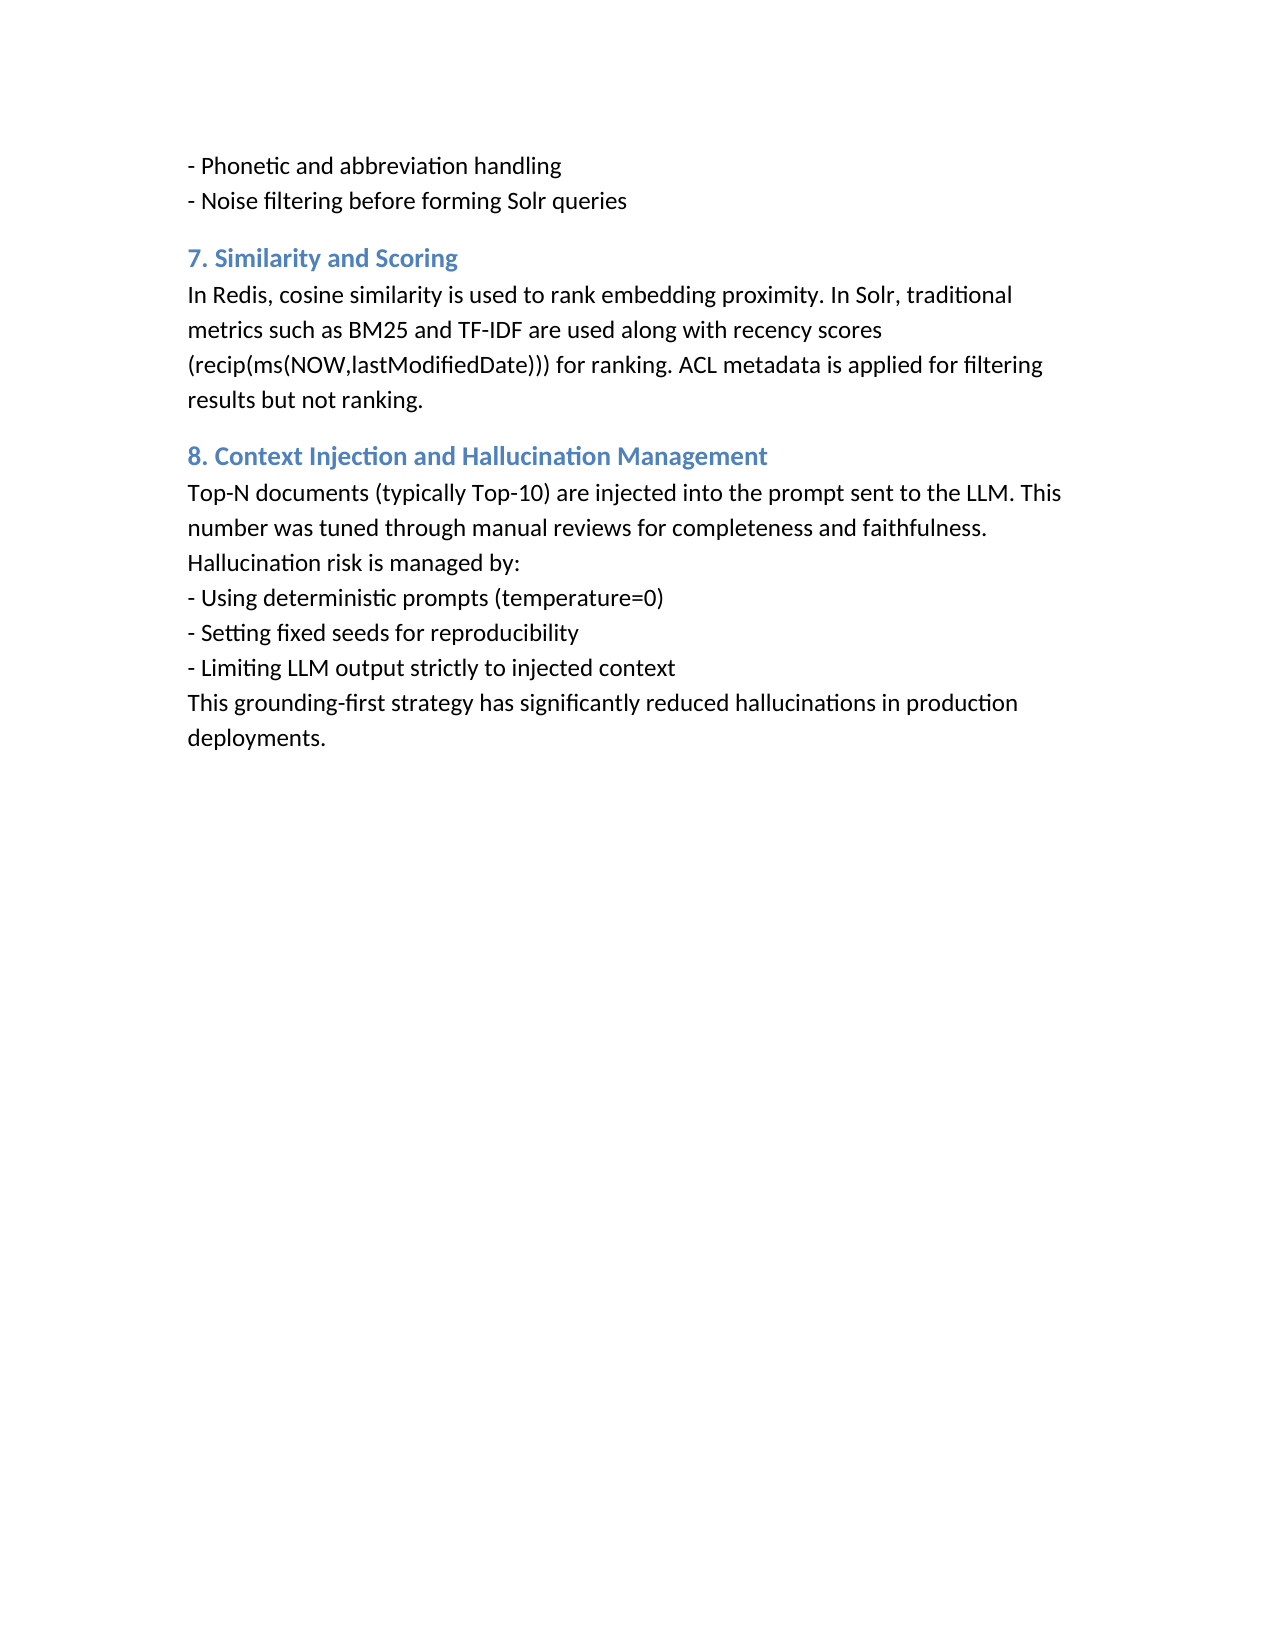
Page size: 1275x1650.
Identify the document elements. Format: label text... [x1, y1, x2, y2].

text In Redis, cosine similarity is used to rank embedding proximity. In Solr, traditional metrics such as BM25 and TF-IDF are used along with recency scores (recip(ms(NOW,lastModifiedDate))) for ranking. ACL metadata is applied for filtering results but not ranking. [187, 279, 1087, 414]
text Top-N documents (typically Top-10) are injected into the prompt sent to the LLM. This number was tuned through manual reviews for completeness and faithfulness. Hallucination risk is managed by: - Using deterministic prompts (temperature=0) - Setting fixed seeds for reproducibility - Limiting LLM output strictly to injected context This grounding-first strategy has significantly reduced hallucinations in production deployments. [187, 477, 1087, 753]
subtitle 7. Similarity and Scoring [187, 241, 1087, 274]
subtitle 8. Context Injection and Hallucination Management [187, 439, 1087, 473]
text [187, 150, 1087, 216]
